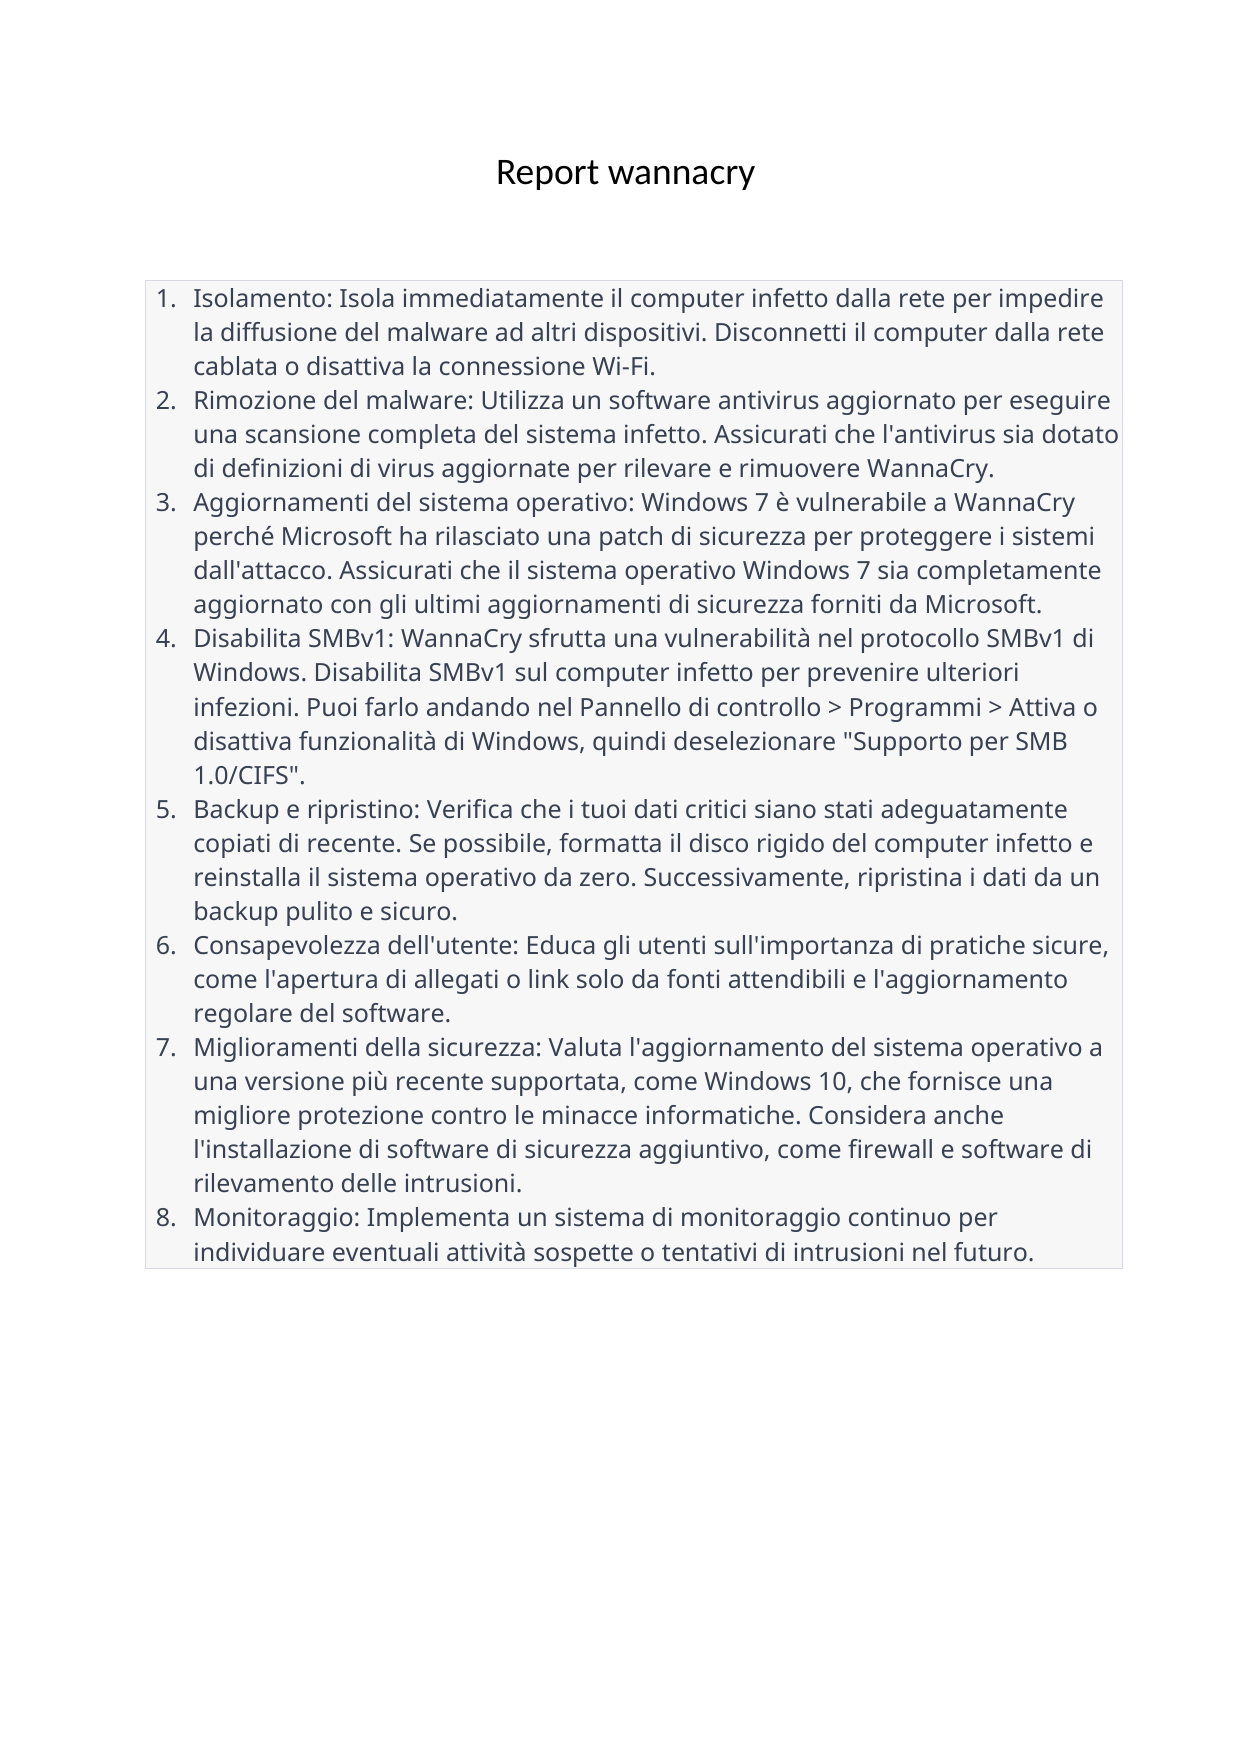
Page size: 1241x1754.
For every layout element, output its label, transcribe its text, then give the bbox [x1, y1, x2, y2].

list Isolamento: Isola immediatamente il computer infetto dalla rete per impedire la diffusione del malware ad altri dispositivi. Disconnetti il computer dalla rete cablata o disattiva la connessione Wi-Fi. [146, 281, 1122, 382]
list Aggiornamenti del sistema operativo: Windows 7 è vulnerabile a WannaCry perché Microsoft ha rilasciato una patch di sicurezza per proteggere i sistemi dall'attacco. Assicurati che il sistema operativo Windows 7 sia completamente aggiornato con gli ultimi aggiornamenti di sicurezza forniti da Microsoft. [146, 484, 1122, 621]
list Backup e ripristino: Verifica che i tuoi dati critici siano stati adeguatamente copiati di recente. Se possibile, formatta il disco rigido del computer infetto e reinstalla il sistema operativo da zero. Successivamente, ripristina i dati da un backup pulito e sicuro. [146, 791, 1122, 927]
list Rimozione del malware: Utilizza un software antivirus aggiornato per eseguire una scansione completa del sistema infetto. Assicurati che l'antivirus sia dotato di definizioni di virus aggiornate per rilevare e rimuovere WannaCry. [146, 382, 1122, 484]
list Disabilita SMBv1: WannaCry sfrutta una vulnerabilità nel protocollo SMBv1 di Windows. Disabilita SMBv1 sul computer infetto per prevenire ulteriori infezioni. Puoi farlo andando nel Pannello di controllo > Programmi > Attiva o disattiva funzionalità di Windows, quindi deselezionare "Supporto per SMB 1.0/CIFS". [146, 621, 1122, 791]
list Consapevolezza dell'utente: Educa gli utenti sull'importanza di pratiche sicure, come l'apertura di allegati o link solo da fonti attendibili e l'aggiornamento regolare del software. [146, 927, 1122, 1029]
text Report wannacry [118, 148, 1122, 193]
list Monitoraggio: Implementa un sistema di monitoraggio continuo per individuare eventuali attività sospette o tentativi di intrusioni nel futuro. [146, 1199, 1122, 1268]
list Miglioramenti della sicurezza: Valuta l'aggiornamento del sistema operativo a una versione più recente supportata, come Windows 10, che fornisce una migliore protezione contro le minacce informatiche. Considera anche l'installazione di software di sicurezza aggiuntivo, come firewall e software di rilevamento delle intrusioni. [146, 1029, 1122, 1199]
